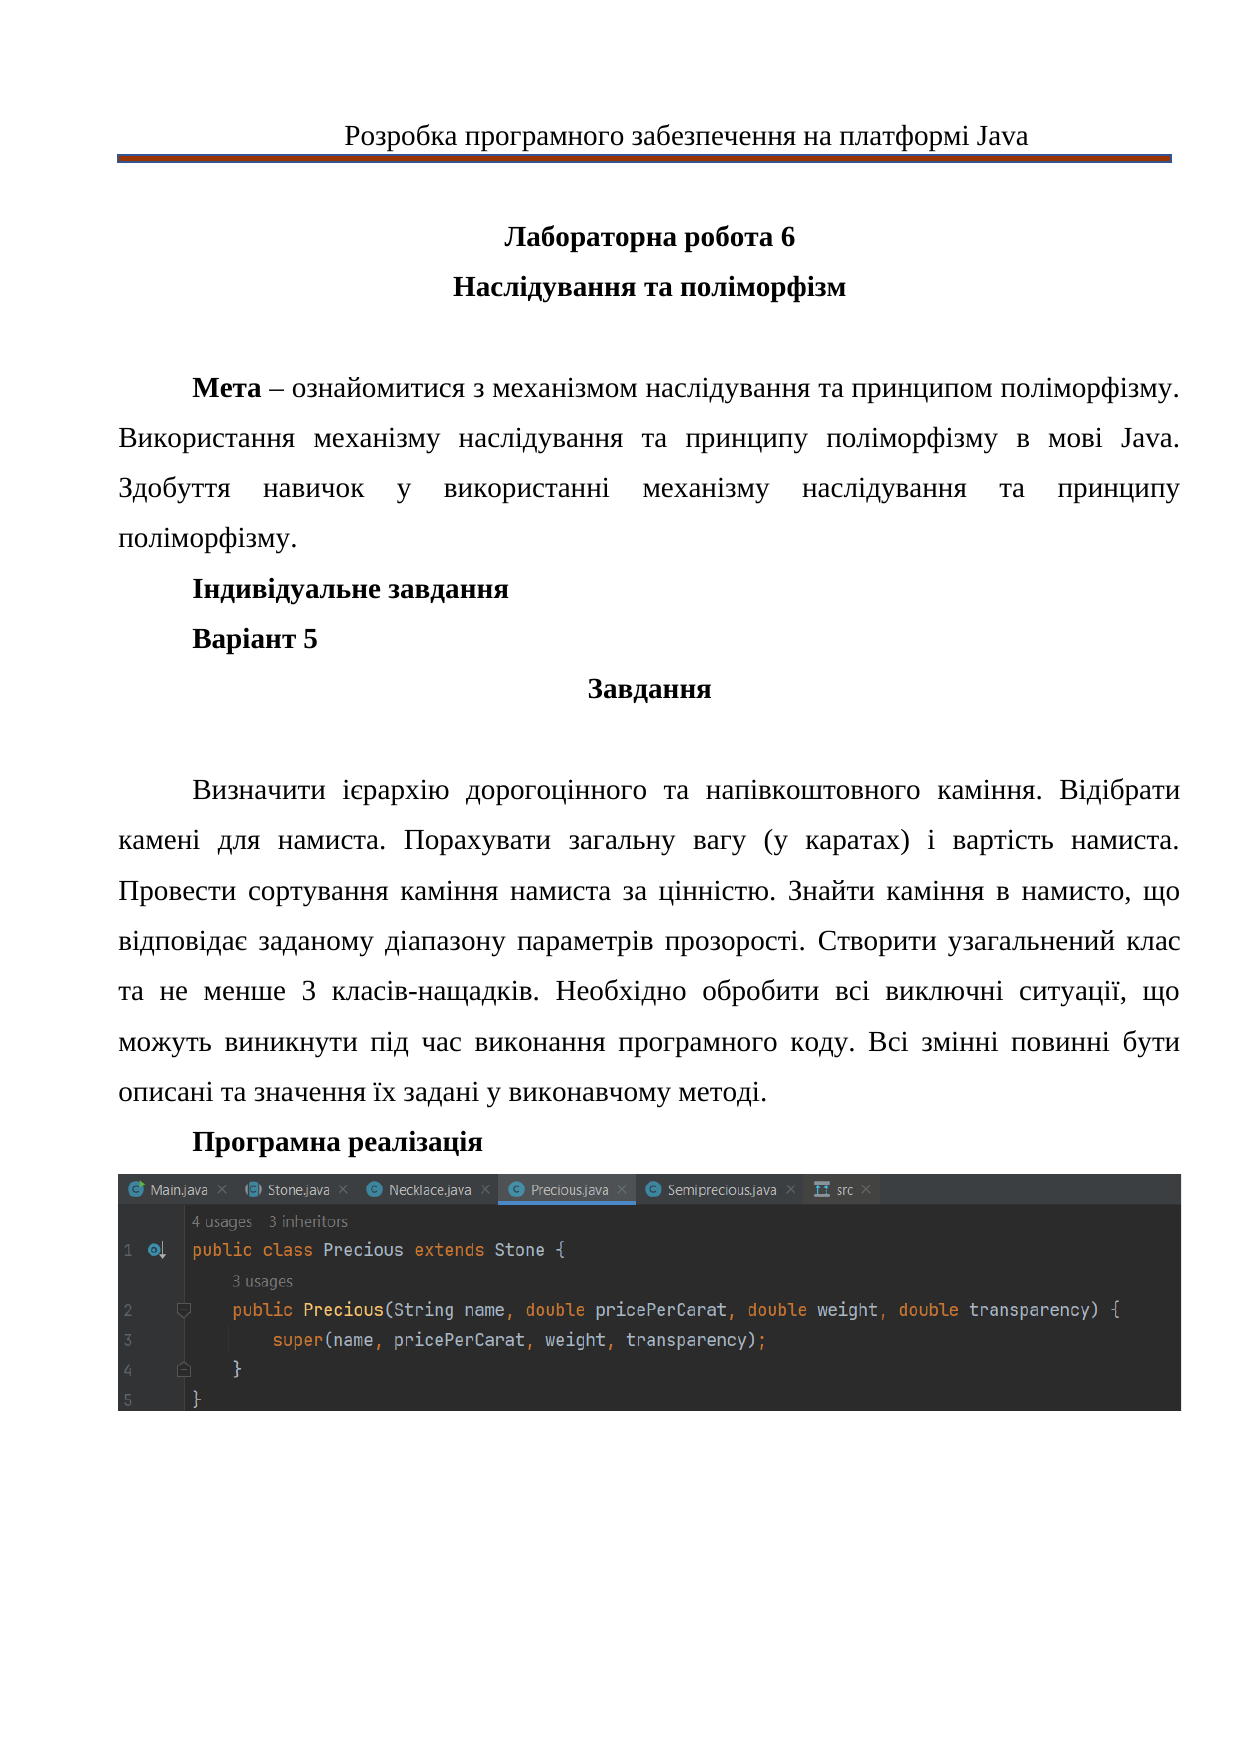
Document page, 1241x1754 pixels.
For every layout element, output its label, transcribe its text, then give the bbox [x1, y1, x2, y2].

text Завдання [118, 672, 1181, 705]
text Індивідуальне завдання [118, 571, 1181, 604]
text Програмна реалізація [118, 1124, 1181, 1158]
text Мета – ознайомитися з механізмом наслідування та принципом поліморфізму. Використання механізму наслідування та принципу поліморфізму в мові Java. Здобуття навичок у використанні механізму наслідування та принципу поліморфізму. [118, 370, 1181, 554]
text Розробка програмного забезпечення на платформі Java [118, 118, 1181, 152]
text Наслідування та поліморфізм [118, 269, 1181, 303]
picture [118, 1174, 1182, 1411]
text Варіант 5 [118, 621, 1181, 655]
text Визначити ієрархію дорогоцінного та напівкоштовного каміння. Відібрати камені для намиста. Порахувати загальну вагу (у каратах) і вартість намиста. Провести сортування каміння намиста за цінністю. Знайти каміння в намисто, що відповідає заданому діапазону параметрів прозорості. Створити узагальнений клас та не менше 3 класів-нащадків. Необхідно обробити всі виключні ситуації, що можуть виникнути під час виконання програмного коду. Всі змінні повинні бути описані та значення їх задані у виконавчому методі. [118, 772, 1181, 1108]
text Лабораторна робота 6 [118, 219, 1181, 252]
